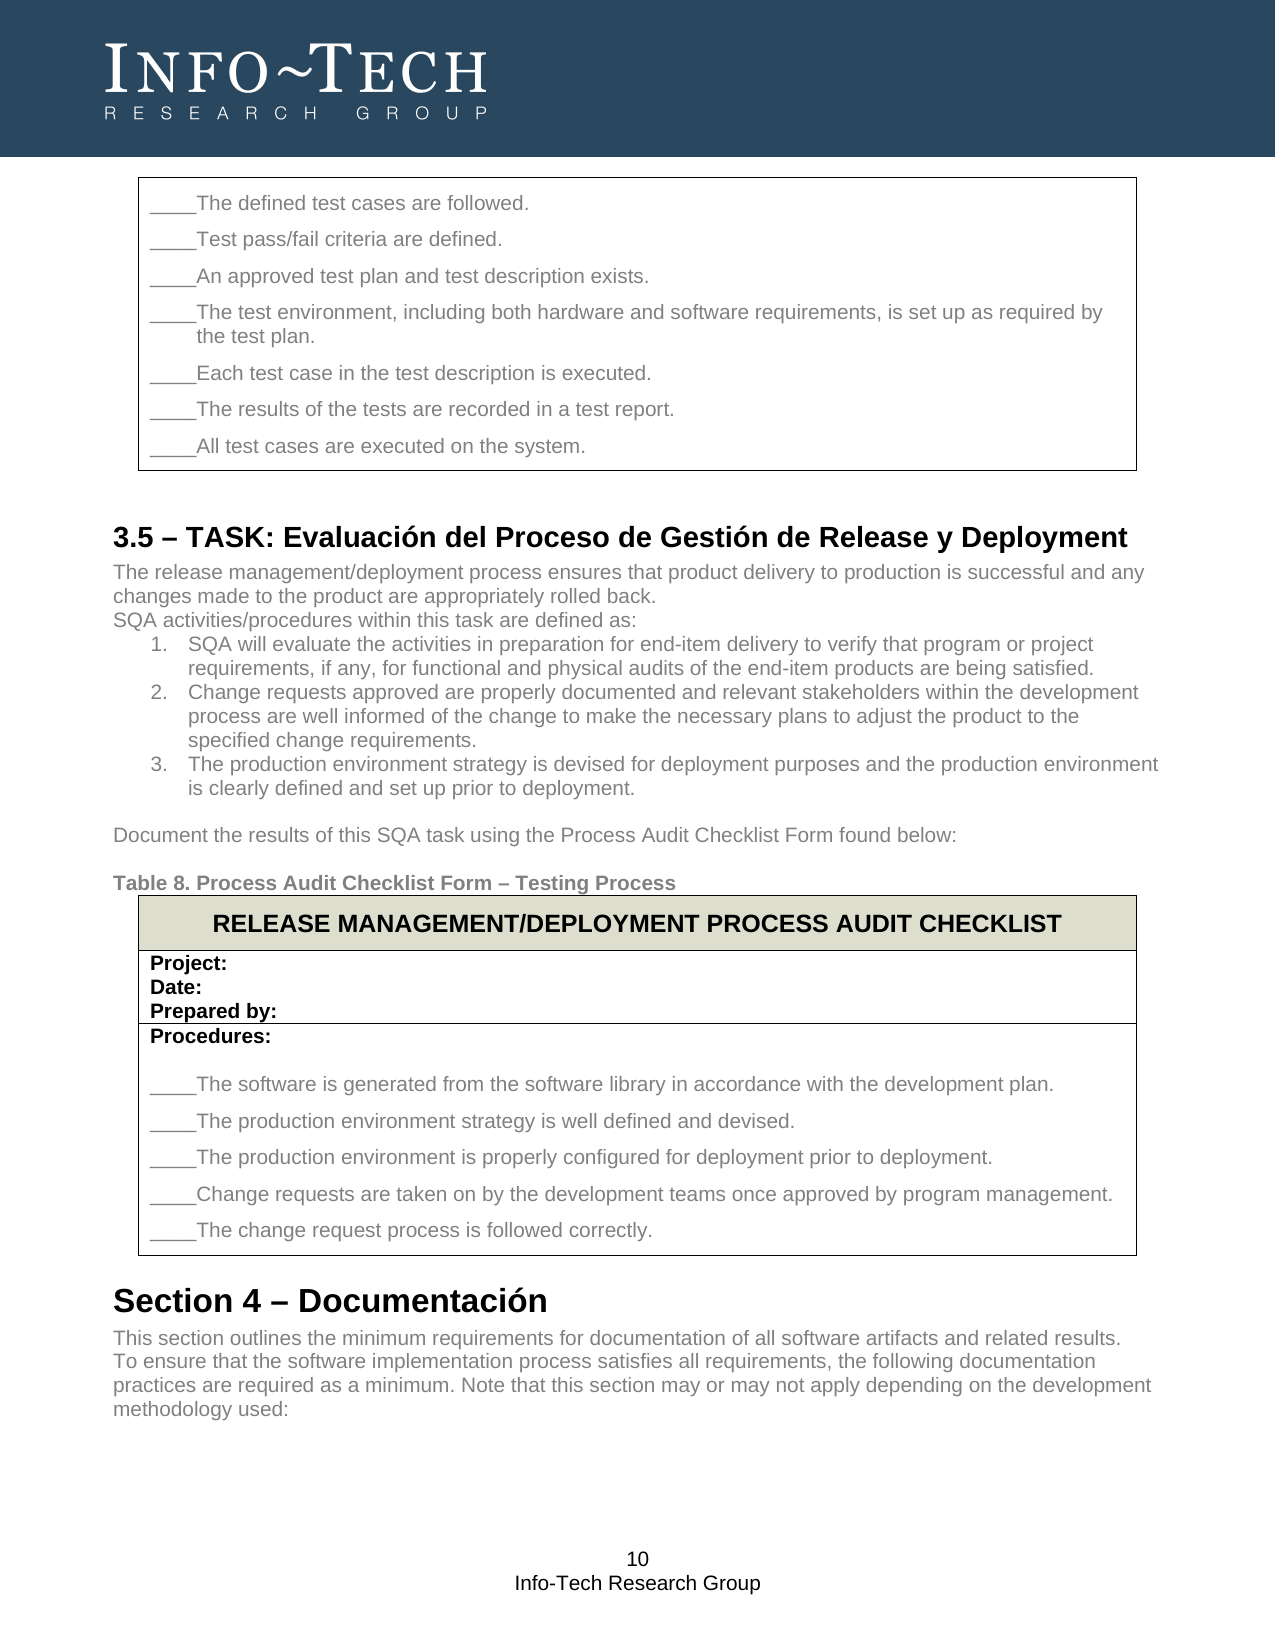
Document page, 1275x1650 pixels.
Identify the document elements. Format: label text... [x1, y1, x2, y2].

subtitle 3.5 – TASK: Evaluación del Proceso de Gestión de Release y Deployment [113, 520, 1162, 553]
list SQA will evaluate the activities in preparation for end-item delivery to verify that program or project requirements, if any, for functional and physical audits of the end-item products are being satisfied. [150, 632, 1162, 679]
list Change requests approved are properly documented and relevant stakeholders within the development process are well informed of the change to make the necessary plans to adjust the product to the specified change requirements. [150, 679, 1162, 751]
subtitle Section 4 – Documentación [113, 1281, 1162, 1319]
picture [0, 0, 1275, 157]
text Document the results of this SQA task using the Process Audit Checklist Form found below: [113, 823, 1162, 847]
text SQA activities/procedures within this task are defined as: [113, 608, 1162, 632]
text Table 8. Process Audit Checklist Form – Testing Process [113, 871, 1162, 895]
list The production environment strategy is devised for deployment purposes and the production environment is clearly defined and set up prior to deployment. [150, 751, 1162, 799]
text To ensure that the software implementation process satisfies all requirements, the following documentation practices are required as a minimum. Note that this section may or may not apply depending on the development methodology used: [113, 1349, 1162, 1421]
text This section outlines the minimum requirements for documentation of all software artifacts and related results. [113, 1325, 1162, 1349]
table_cell Procedures: ____The software is generated from the software library in accordance with the development plan. ____The production environment strategy is well defined and devised. ____The production environment is properly configured for deployment prior to deployment. ____Change requests are taken on by the development teams once approved by program management. ____The change request process is followed correctly. [139, 1024, 1136, 1254]
table_cell Project: Date: Prepared by: [139, 951, 1136, 1023]
table_header RELEASE MANAGEMENT/DEPLOYMENT PROCESS AUDIT CHECKLIST [139, 896, 1136, 950]
text The release management/deployment process ensures that product delivery to production is successful and any changes made to the product are appropriately rolled back. [113, 560, 1162, 608]
